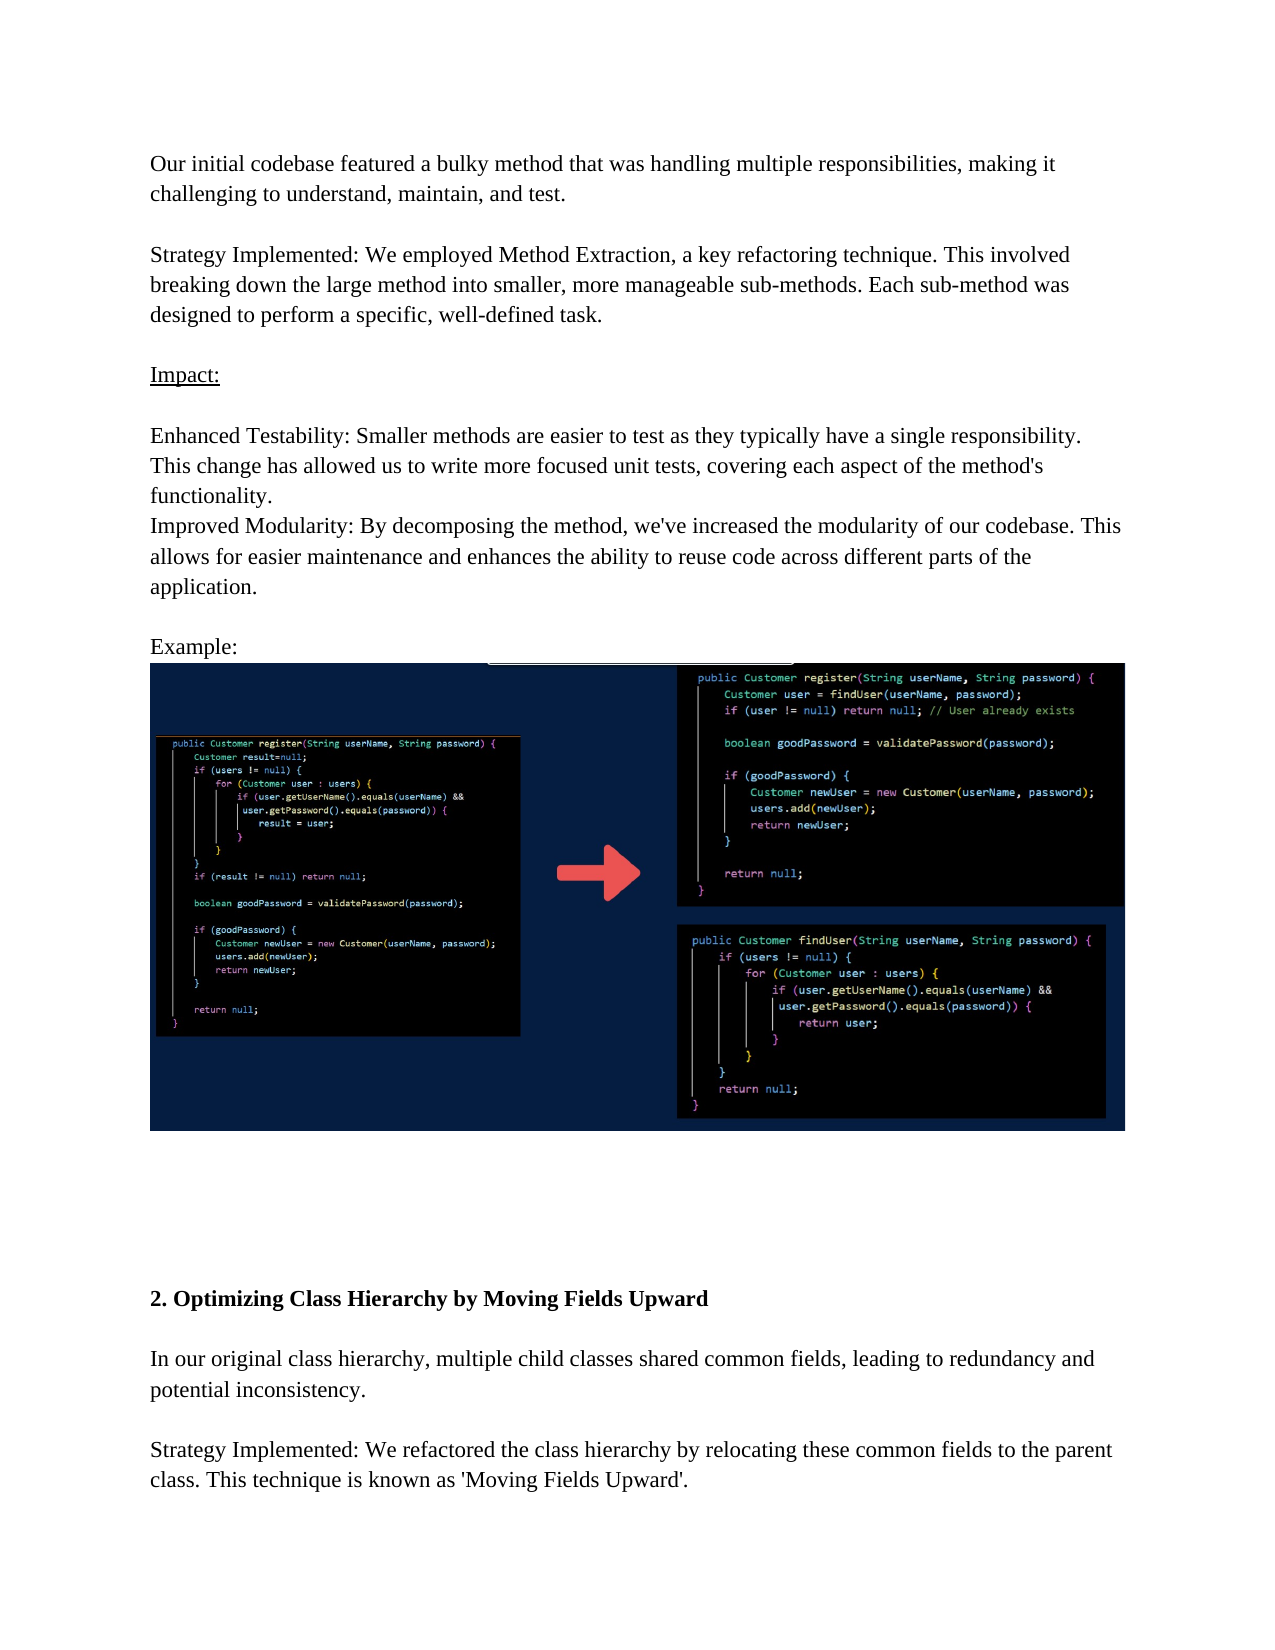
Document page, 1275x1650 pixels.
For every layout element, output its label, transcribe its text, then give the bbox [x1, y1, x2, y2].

text Improved Modularity: By decomposing the method, we've increased the modularity of our codebase. This allows for easier maintenance and enhances the ability to reuse code across different parts of the application. [150, 512, 1125, 599]
text Impact: [150, 361, 1125, 388]
text Example: [150, 633, 1125, 663]
picture [150, 663, 1125, 1131]
text In our original class hierarchy, multiple child classes shared common fields, leading to redundancy and potential inconsistency. [150, 1346, 1125, 1402]
text Strategy Implemented: We employed Method Extraction, a key refactoring technique. This involved breaking down the large method into smaller, more manageable sub-methods. Each sub-method was designed to perform a specific, well-defined task. [150, 241, 1125, 327]
text Enhanced Testability: Smaller methods are easier to test as they typically have a single responsibility. This change has allowed us to write more focused unit tests, covering each aspect of the method's functionality. [150, 422, 1125, 509]
text Strategy Implemented: We refactored the class hierarchy by relocating these common fields to the parent class. This technique is known as 'Moving Fields Upward'. [150, 1436, 1125, 1493]
text 2. Optimizing Class Hierarchy by Moving Fields Upward [150, 1285, 1125, 1311]
text Our initial codebase featured a bulky method that was handling multiple responsibilities, making it challenging to understand, maintain, and test. [150, 150, 1125, 207]
